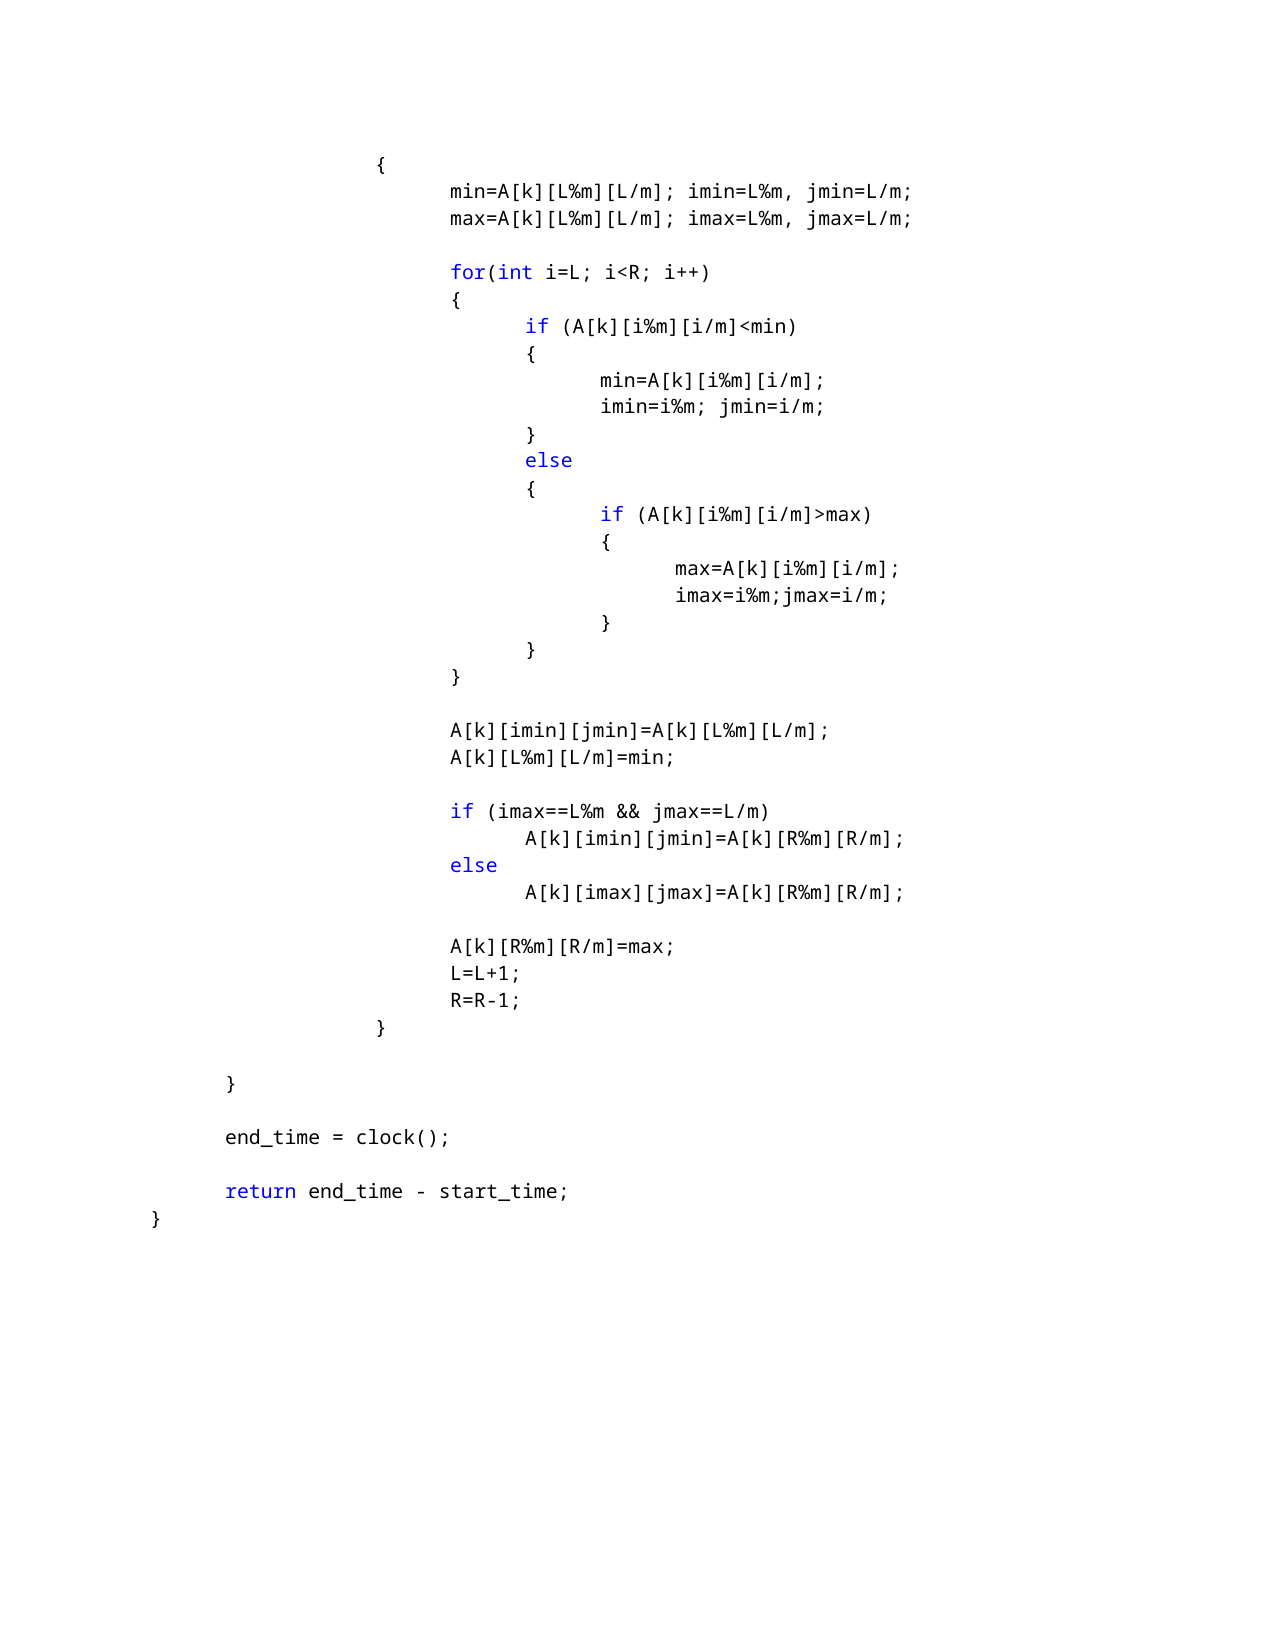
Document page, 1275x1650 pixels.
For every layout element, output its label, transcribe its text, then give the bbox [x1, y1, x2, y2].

text if (A[k][i%m][i/m]>max) [150, 501, 1125, 528]
text A[k][imin][jmin]=A[k][R%m][R/m]; [150, 824, 1125, 851]
text imin=i%m; jmin=i/m; [150, 393, 1125, 420]
text { [150, 339, 1125, 366]
text L=L+1; [150, 959, 1125, 986]
text } [150, 420, 1125, 447]
text } [150, 663, 1125, 689]
text } [150, 1069, 1125, 1096]
text A[k][L%m][L/m]=min; [150, 743, 1125, 771]
text else [150, 447, 1125, 474]
text { [150, 150, 1125, 177]
text { [150, 474, 1125, 501]
text R=R-1; [150, 986, 1125, 1013]
text min=A[k][i%m][i/m]; [150, 366, 1125, 393]
text } [150, 636, 1125, 663]
text end_time = clock(); [150, 1123, 1125, 1150]
text A[k][imin][jmin]=A[k][L%m][L/m]; [150, 717, 1125, 743]
text max=A[k][L%m][L/m]; imax=L%m, jmax=L/m; [150, 204, 1125, 231]
text if (A[k][i%m][i/m]<min) [150, 312, 1125, 339]
text if (imax==L%m && jmax==L/m) [150, 797, 1125, 824]
text imax=i%m;jmax=i/m; [150, 582, 1125, 609]
text { [150, 528, 1125, 555]
text } [150, 1013, 1125, 1040]
text { [150, 285, 1125, 312]
text return end_time - start_time; [150, 1177, 1125, 1204]
text } [150, 1204, 1125, 1231]
text A[k][R%m][R/m]=max; [150, 932, 1125, 959]
text for(int i=L; i<R; i++) [150, 258, 1125, 285]
text A[k][imax][jmax]=A[k][R%m][R/m]; [150, 878, 1125, 905]
text max=A[k][i%m][i/m]; [150, 555, 1125, 582]
text min=A[k][L%m][L/m]; imin=L%m, jmin=L/m; [150, 177, 1125, 204]
text else [150, 851, 1125, 878]
text } [150, 609, 1125, 636]
